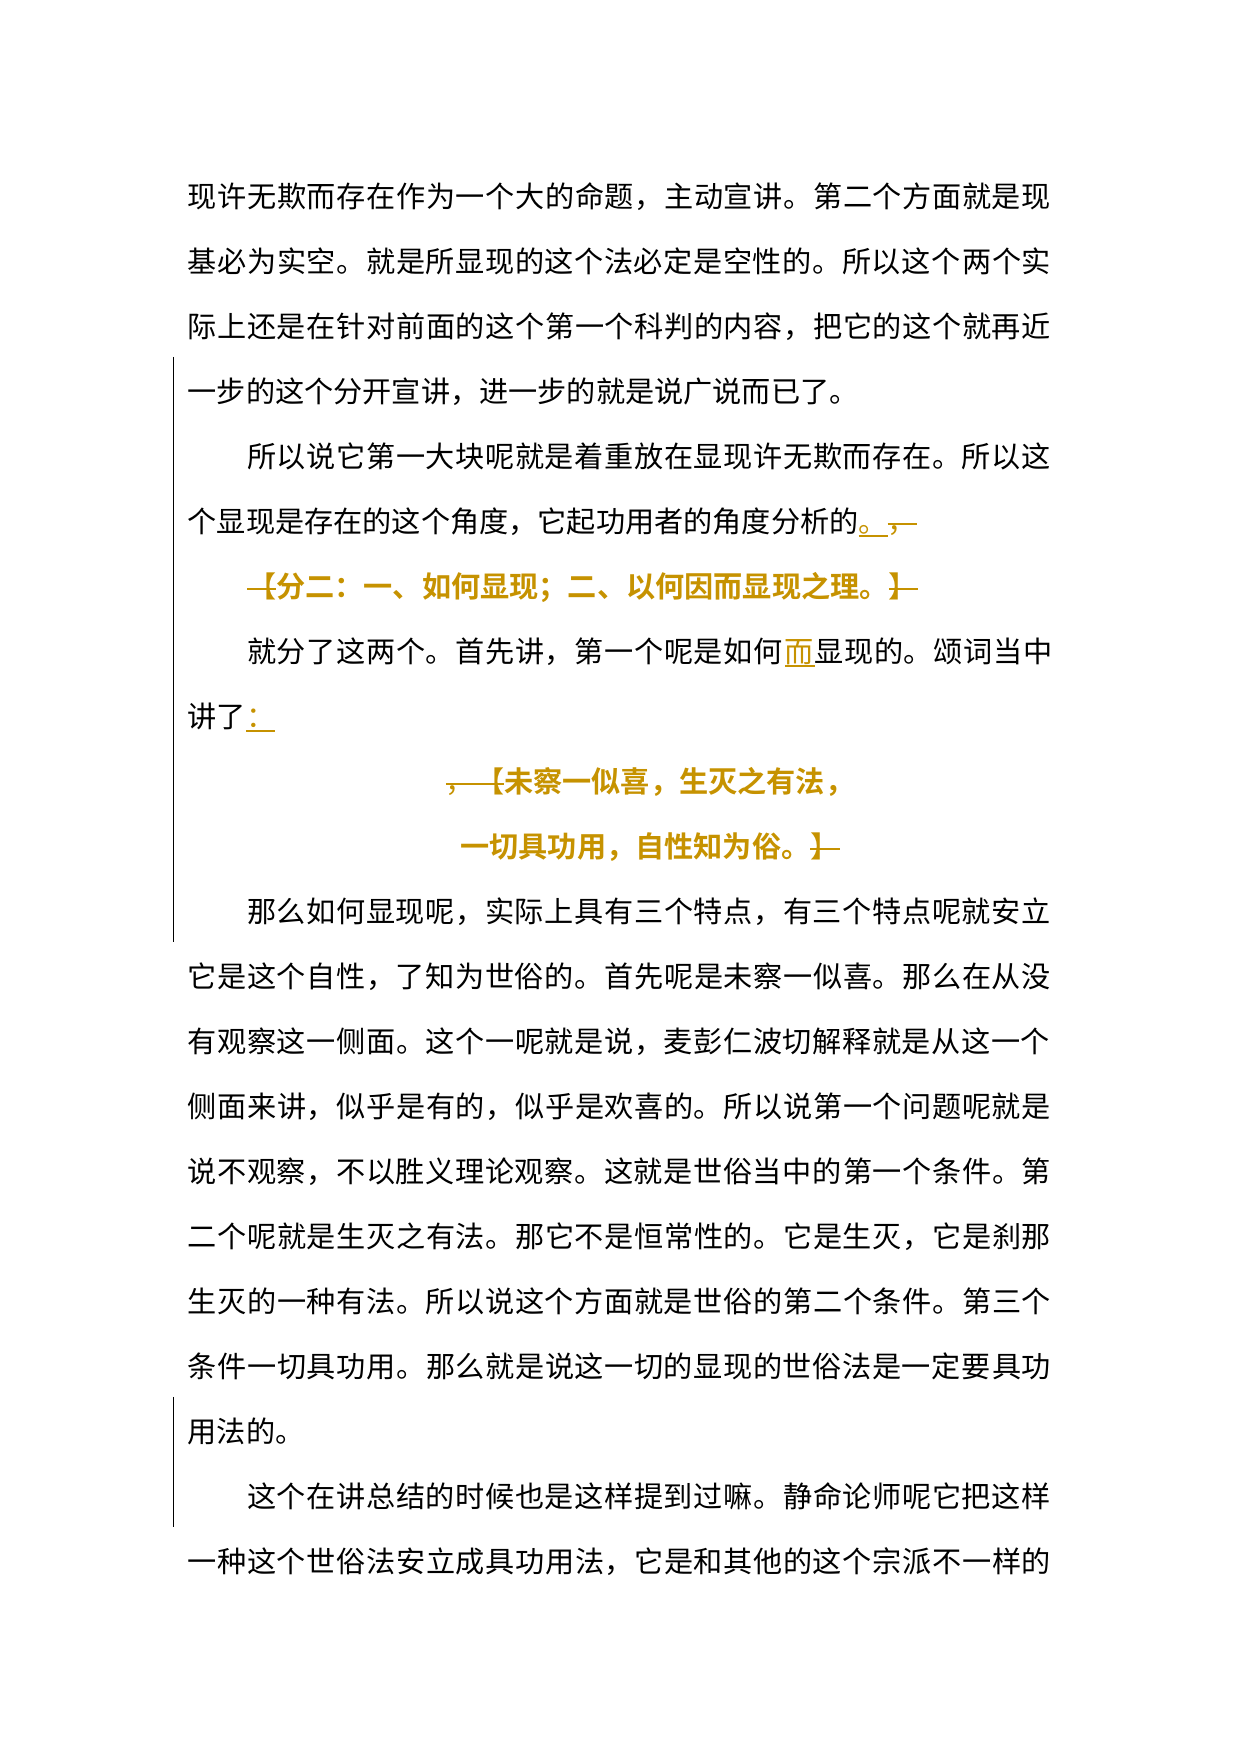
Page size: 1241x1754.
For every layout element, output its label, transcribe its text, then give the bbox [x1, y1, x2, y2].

text 就分了这两个。首先讲，第一个呢是如何显现的。颂词当中讲了 [187, 617, 1053, 747]
text 一切具功用，自性知为俗。 [187, 812, 1053, 877]
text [187, 162, 1053, 422]
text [187, 1462, 1053, 1592]
text 分二：一、如何显现；二、以何因而显现之理。 [187, 552, 1053, 617]
text 那么如何显现呢，实际上具有三个特点，有三个特点呢就安立它是这个自性，了知为世俗的。首先呢是未察一似喜。那么在从没有观察这一侧面。这个一呢就是说，麦彭仁波切解释就是从这一个侧面来讲，似乎是有的，似乎是欢喜的。所以说第一个问题呢就是说不观察，不以胜义理论观察。这就是世俗当中的第一个条件。第二个呢就是生灭之有法。那它不是恒常性的。它是生灭，它是刹那生灭的一种有法。所以说这个方面就是世俗的第二个条件。第三个条件一切具功用。那么就是说这一切的显现的世俗法是一定要具功用法的。 [187, 877, 1053, 1462]
text 未察一似喜，生灭之有法， [187, 747, 1053, 812]
text 所以说它第一大块呢就是着重放在显现许无欺而存在。所以这个显现是存在的这个角度，它起功用者的角度分析的 [187, 422, 1053, 552]
